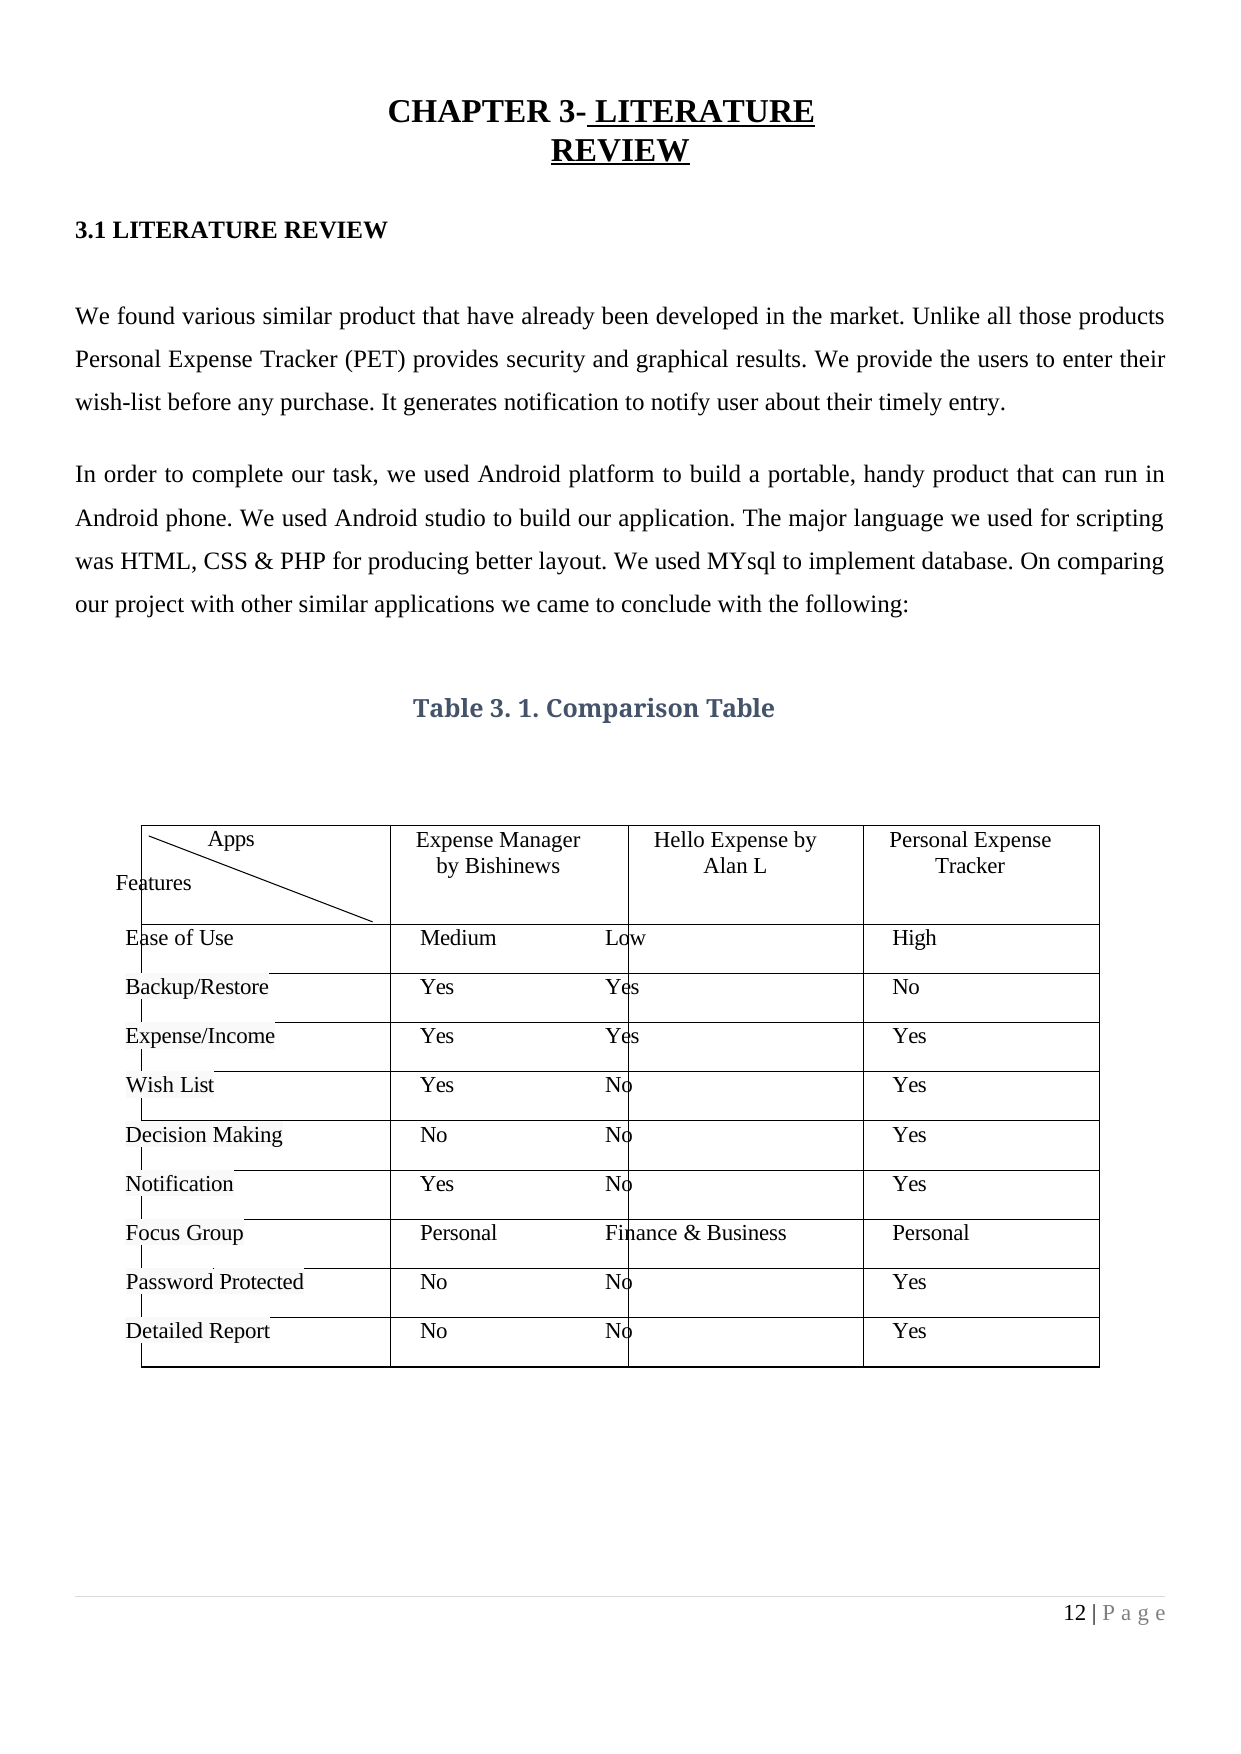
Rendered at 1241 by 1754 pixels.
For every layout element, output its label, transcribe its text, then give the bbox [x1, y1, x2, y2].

table_header Hello Expense by Alan L [629, 826, 863, 924]
table_cell Notification [142, 1171, 390, 1219]
table_cell Personal [864, 1220, 1099, 1268]
table_cell Decision Making [142, 1121, 390, 1170]
text We found various similar product that have already been developed in the market. Unlike all those products Personal Expense Tracker (PET) provides security and graphical results. We provide the users to enter their wish-list before any purchase. It generates notification to notify user about their timely entry. [75, 301, 1165, 416]
table_cell Finance & Business [629, 1220, 863, 1268]
table_cell Ease of Use [142, 925, 390, 973]
table_cell Focus Group [142, 1220, 390, 1268]
table_cell Medium [391, 925, 628, 973]
table_cell Password Protected [142, 1269, 390, 1317]
table_cell Low [629, 925, 863, 973]
table_cell No [629, 1072, 863, 1120]
table_cell Expense/Income [142, 1023, 390, 1071]
table_cell Backup/Restore [142, 974, 390, 1022]
table_cell Yes [629, 1023, 863, 1071]
table_cell Yes [391, 1023, 628, 1071]
subtitle CHAPTER 3- LITERATURE REVIEW [316, 92, 887, 168]
text Table 3. 1. Comparison Table [139, 691, 1049, 725]
table_cell No [391, 1269, 628, 1317]
table_header Personal Expense Tracker [864, 826, 1099, 924]
table_cell Yes [629, 974, 863, 1022]
table_cell Yes [391, 1171, 628, 1219]
table_cell Wish List [142, 1072, 390, 1120]
table_cell Yes [864, 1072, 1099, 1120]
table_cell Detailed Report [142, 1318, 390, 1366]
table_cell Yes [864, 1023, 1099, 1071]
table_cell No [391, 1318, 628, 1366]
text 3.1 LITERATURE REVIEW [75, 215, 1165, 243]
table_cell No [629, 1121, 863, 1170]
table_header Expense Manager by Bishinews [391, 826, 628, 924]
table_cell Personal [391, 1220, 628, 1268]
table_cell Yes [864, 1121, 1099, 1170]
table_cell No [864, 974, 1099, 1022]
table_cell Yes [864, 1269, 1099, 1317]
table_cell Yes [864, 1318, 1099, 1366]
table_cell High [864, 925, 1099, 973]
table_cell Yes [864, 1171, 1099, 1219]
table_cell Yes [391, 1072, 628, 1120]
table_cell Yes [391, 974, 628, 1022]
table_cell No [629, 1269, 863, 1317]
table_cell No [629, 1171, 863, 1219]
table_header Apps Features [142, 826, 390, 924]
table_cell No [391, 1121, 628, 1170]
text In order to complete our task, we used Android platform to build a portable, handy product that can run in Android phone. We used Android studio to build our application. The major language we used for scripting was HTML, CSS & PHP for producing better layout. We used MYsql to implement database. On comparing our project with other similar applications we came to conclude with the following: [75, 459, 1165, 618]
table_cell No [629, 1318, 863, 1366]
